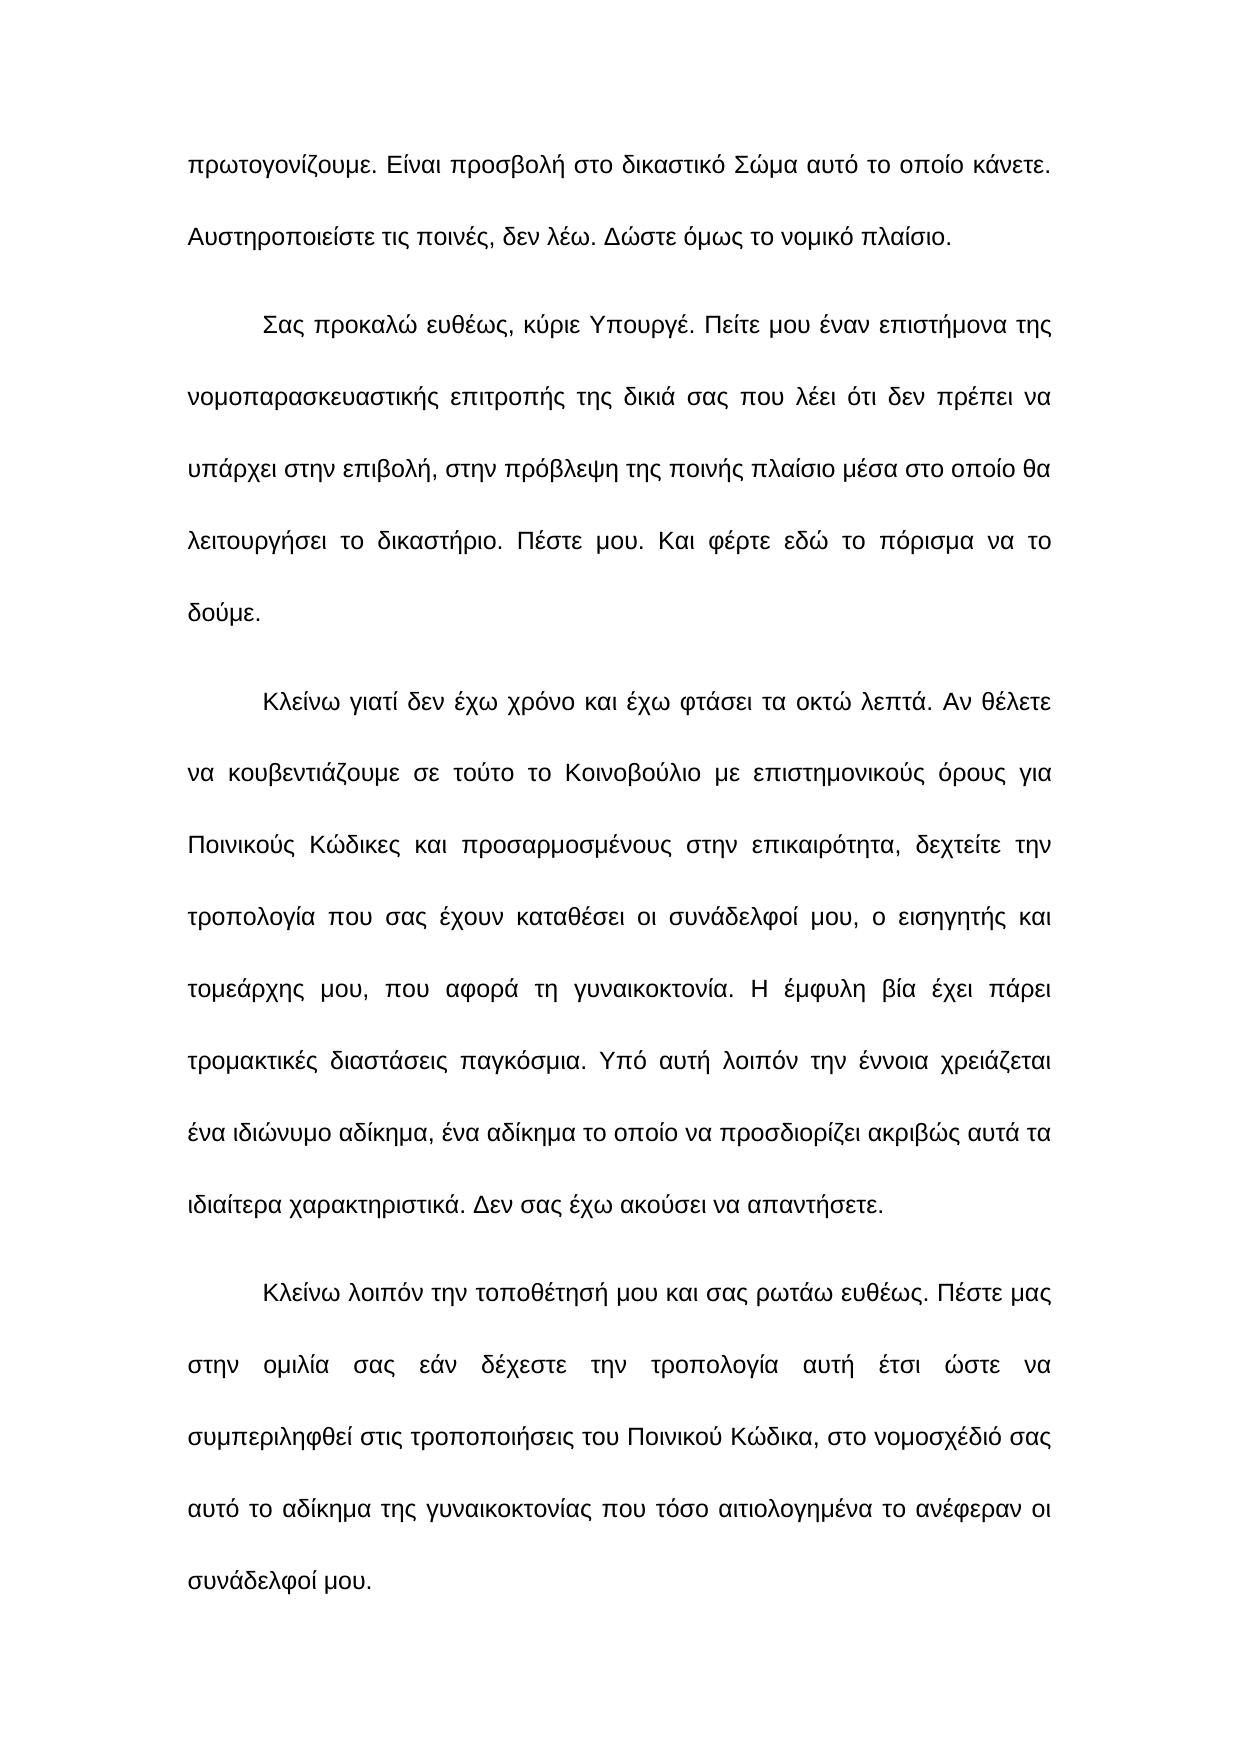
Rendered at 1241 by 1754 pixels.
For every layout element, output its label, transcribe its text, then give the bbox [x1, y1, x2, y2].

text Κλείνω λοιπόν την τοποθέτησή μου και σας ρωτάω ευθέως. Πέστε μας στην ομιλία σας εάν δέχεστε την τροπολογία αυτή έτσι ώστε να συμπεριληφθεί στις τροποποιήσεις του Ποινικού Κώδικα, στο νομοσχέδιό σας αυτό το αδίκημα της γυναικοκτονίας που τόσο αιτιολογημένα το ανέφεραν οι συνάδελφοί μου. [187, 1278, 1053, 1594]
text Κλείνω γιατί δεν έχω χρόνο και έχω φτάσει τα οκτώ λεπτά. Αν θέλετε να κουβεντιάζουμε σε τούτο το Κοινοβούλιο με επιστημονικούς όρους για Ποινικούς Κώδικες και προσαρμοσμένους στην επικαιρότητα, δεχτείτε την τροπολογία που σας έχουν καταθέσει οι συνάδελφοί μου, ο εισηγητής και τομεάρχης μου, που αφορά τη γυναικοκτονία. Η έμφυλη βία έχει πάρει τρομακτικές διαστάσεις παγκόσμια. Υπό αυτή λοιπόν την έννοια χρειάζεται ένα ιδιώνυμο αδίκημα, ένα αδίκημα το οποίο να προσδιορίζει ακριβώς αυτά τα ιδιαίτερα χαρακτηριστικά. Δεν σας έχω ακούσει να απαντήσετε. [187, 686, 1053, 1218]
text Σας προκαλώ ευθέως, κύριε Υπουργέ. Πείτε μου έναν επιστήμονα της νομοπαρασκευαστικής επιτροπής της δικιά σας που λέει ότι δεν πρέπει να υπάρχει στην επιβολή, στην πρόβλεψη της ποινής πλαίσιο μέσα στο οποίο θα λειτουργήσει το δικαστήριο. Πέστε μου. Και φέρτε εδώ το πόρισμα να το δούμε. [187, 310, 1053, 627]
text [187, 150, 1053, 251]
